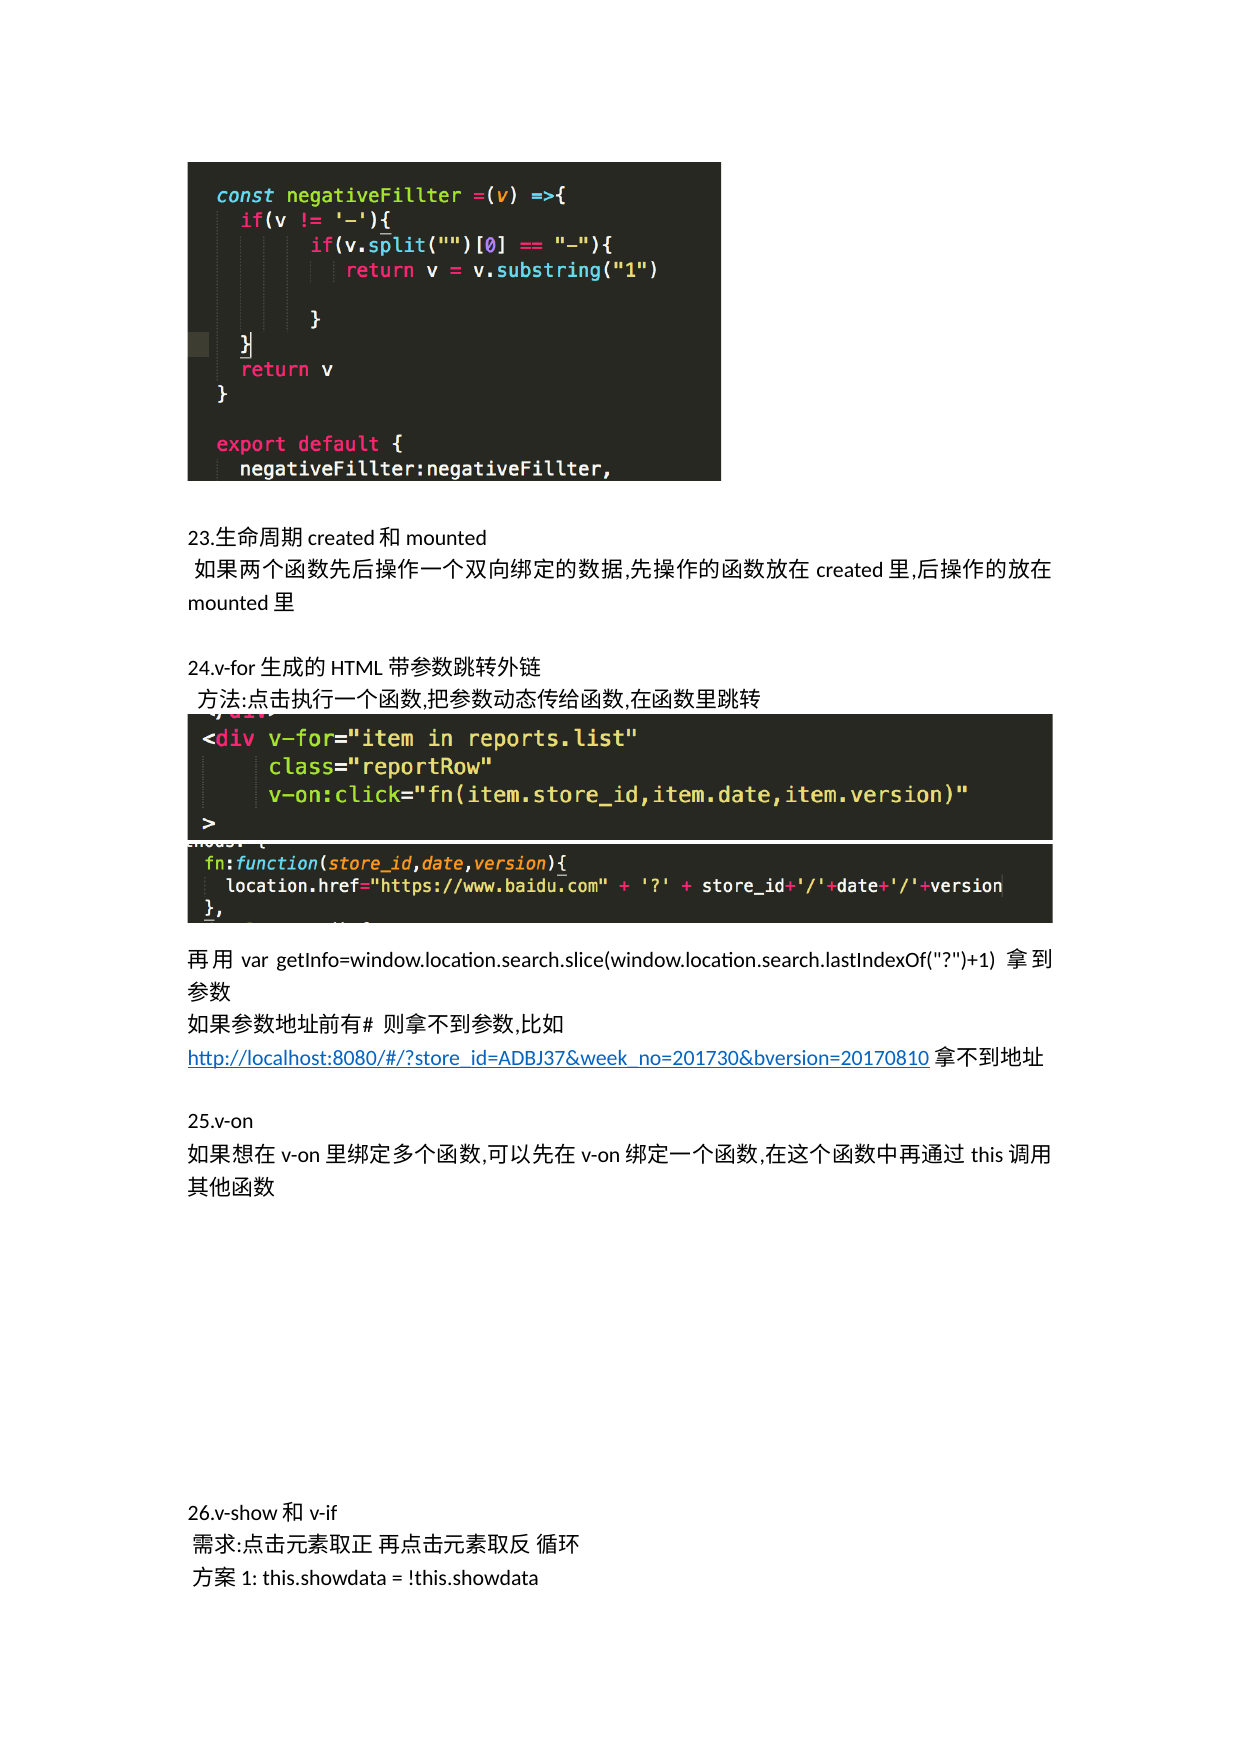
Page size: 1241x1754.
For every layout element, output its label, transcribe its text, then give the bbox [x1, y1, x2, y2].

text 23.生命周期 created和mounted [187, 519, 1053, 552]
text 24.v-for 生成的HTML 带参数跳转外链 方法:点击执行一个函数,把参数动态传给函数,在函数里跳转 再用var getInfo=window.location.search.slice(window.location.search.lastIndexOf("?")+1) 拿到参数 如果参数地址前有# 则拿不到参数,比如 http://localhost:8080/#/?store_id=ADBJ37&week_no=201730&bversion=20170810 拿不到地址 [187, 649, 1053, 714]
picture [187, 162, 722, 481]
text 26.v-show 和 v-if 需求:点击元素取正 再点击元素取反 循环 方案1: this.showdata = !this.showdata 方案2: [187, 1494, 1053, 1592]
text 25.v-on 如果想在v-on里绑定多个函数,可以先在v-on绑定一个函数,在这个函数中再通过this调用其他函数 [187, 1104, 1053, 1202]
text 24.v-for 生成的HTML 带参数跳转外链 方法:点击执行一个函数,把参数动态传给函数,在函数里跳转 再用var getInfo=window.location.search.slice(window.location.search.lastIndexOf("?")+1) 拿到参数 如果参数地址前有# 则拿不到参数,比如 http://localhost:8080/#/?store_id=ADBJ37&week_no=201730&bversion=20170810 拿不到地址 [187, 923, 1053, 1072]
picture [187, 714, 1053, 840]
text 如果两个函数先后操作一个双向绑定的数据,先操作的函数放在created里,后操作的放在mounted里 [187, 552, 1053, 617]
picture [187, 844, 1053, 923]
